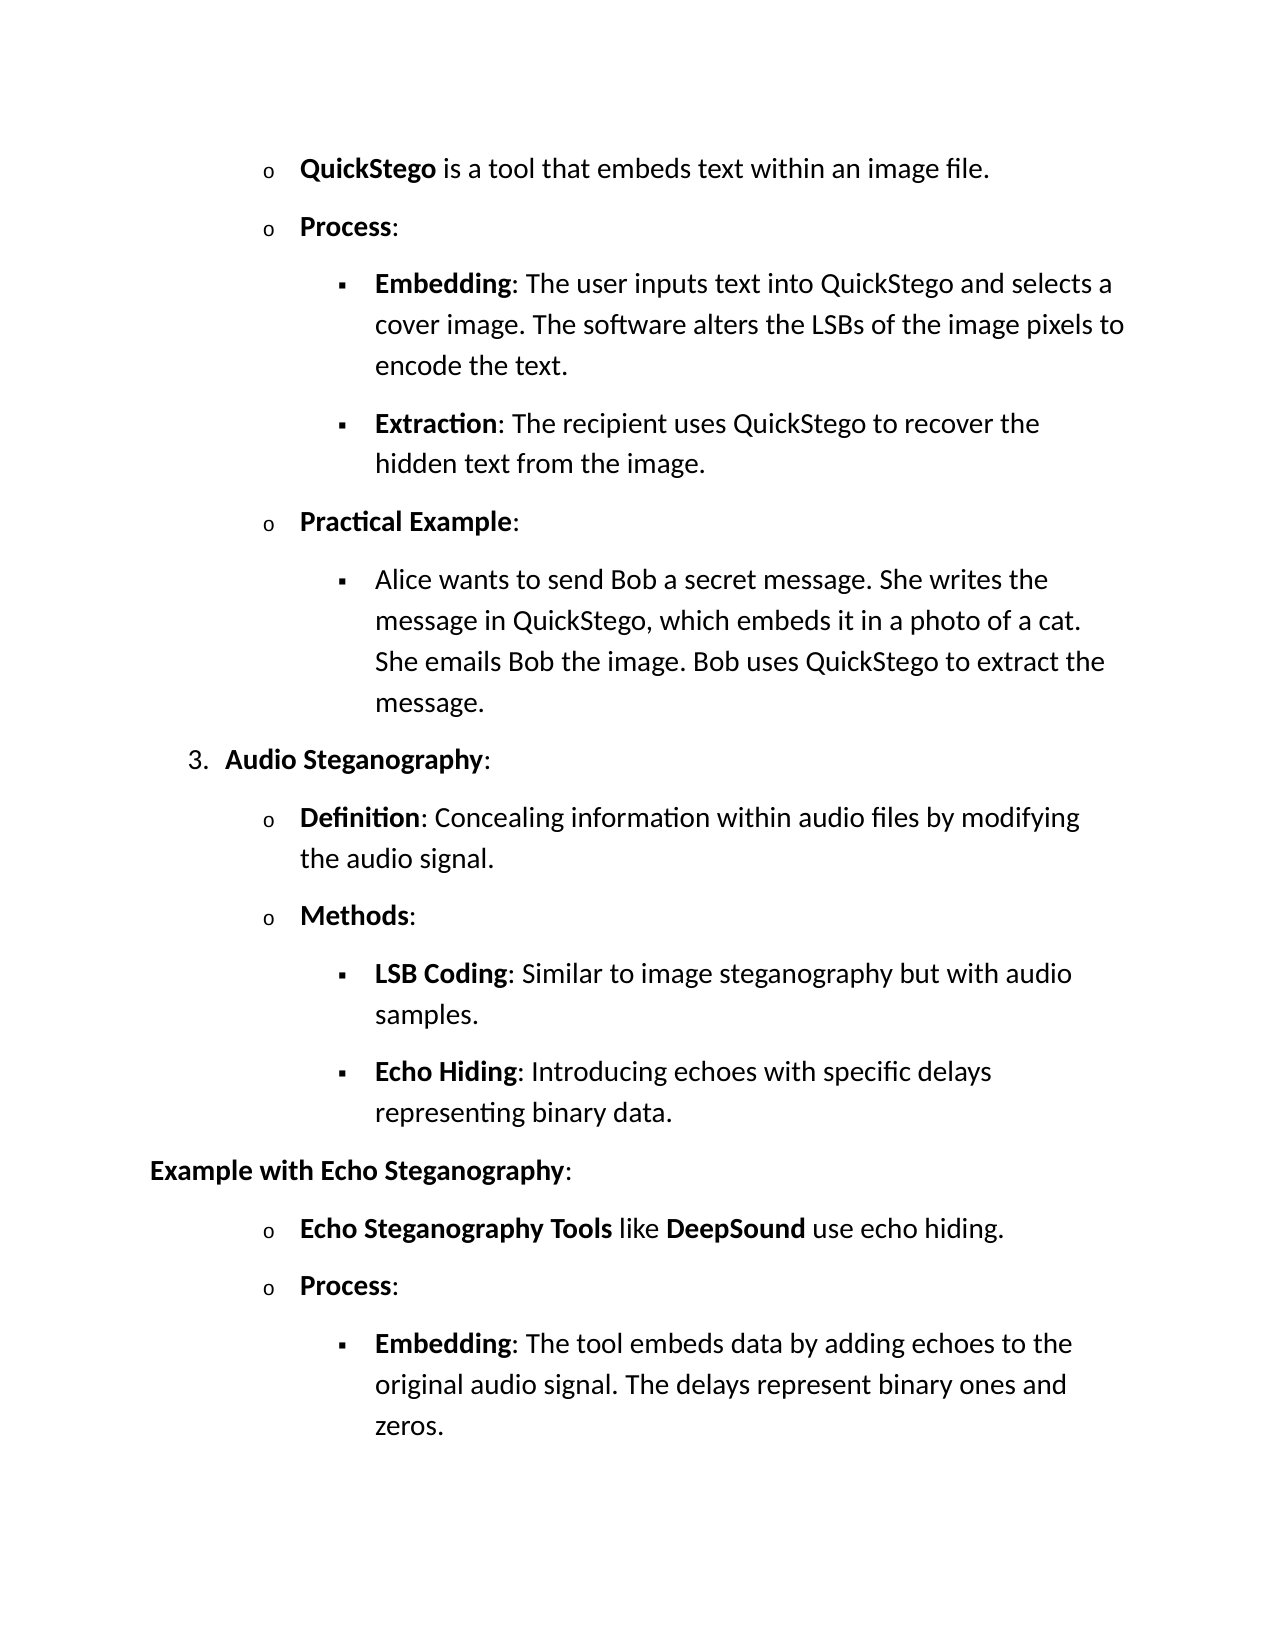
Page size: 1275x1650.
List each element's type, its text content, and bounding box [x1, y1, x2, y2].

text Example with Echo Steganography: [150, 1152, 1125, 1188]
list Process: [262, 208, 1125, 243]
list QuickStego is a tool that embeds text within an image file. [262, 150, 1125, 186]
list Definition: Concealing information within audio files by modifying the audio signal. [262, 799, 1125, 875]
list Audio Steganography: [187, 741, 1125, 777]
list Process: [262, 1267, 1125, 1303]
list Embedding: The tool embeds data by adding echoes to the original audio signal. The delays represent binary ones and zeros. [337, 1325, 1125, 1442]
list Alice wants to send Bob a secret message. She writes the message in QuickStego, which embeds it in a photo of a cat. She emails Bob the image. Bob uses QuickStego to extract the message. [337, 561, 1125, 719]
list Practical Example: [262, 503, 1125, 539]
list Echo Steganography Tools like DeepSound use echo hiding. [262, 1210, 1125, 1245]
list Embedding: The user inputs text into QuickStego and selects a cover image. The software alters the LSBs of the image pixels to encode the text. [337, 265, 1125, 383]
list Methods: [262, 897, 1125, 933]
list Extraction: The recipient uses QuickStego to recover the hidden text from the image. [337, 405, 1125, 481]
list Echo Hiding: Introducing echoes with specific delays representing binary data. [337, 1053, 1125, 1130]
list LSB Coding: Similar to image steganography but with audio samples. [337, 955, 1125, 1032]
